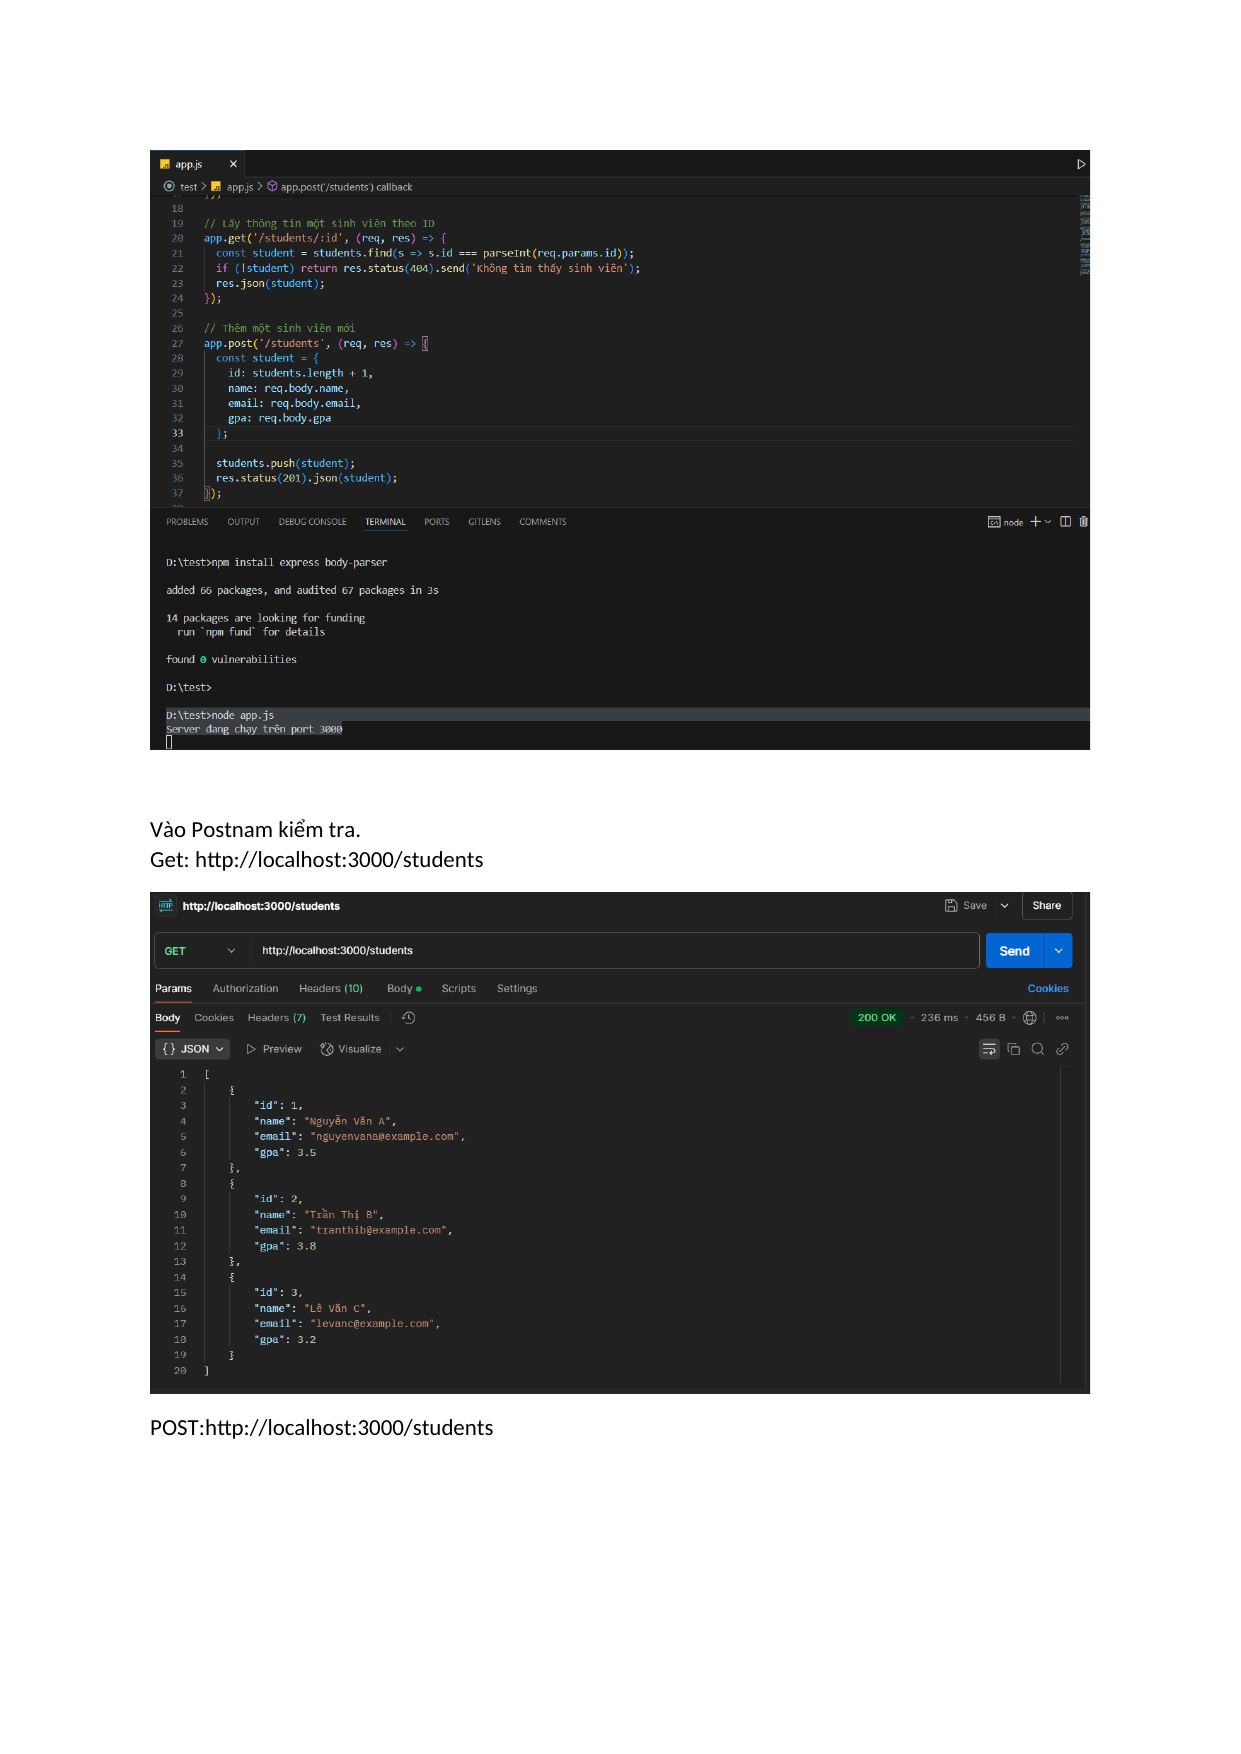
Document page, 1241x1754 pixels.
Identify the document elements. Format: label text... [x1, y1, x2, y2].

picture [150, 150, 1091, 750]
text POST:http://localhost:3000/students [150, 1413, 1090, 1441]
picture [150, 892, 1091, 1394]
text Vào Postnam kiểm tra. Get: http://localhost:3000/students [150, 815, 1090, 873]
